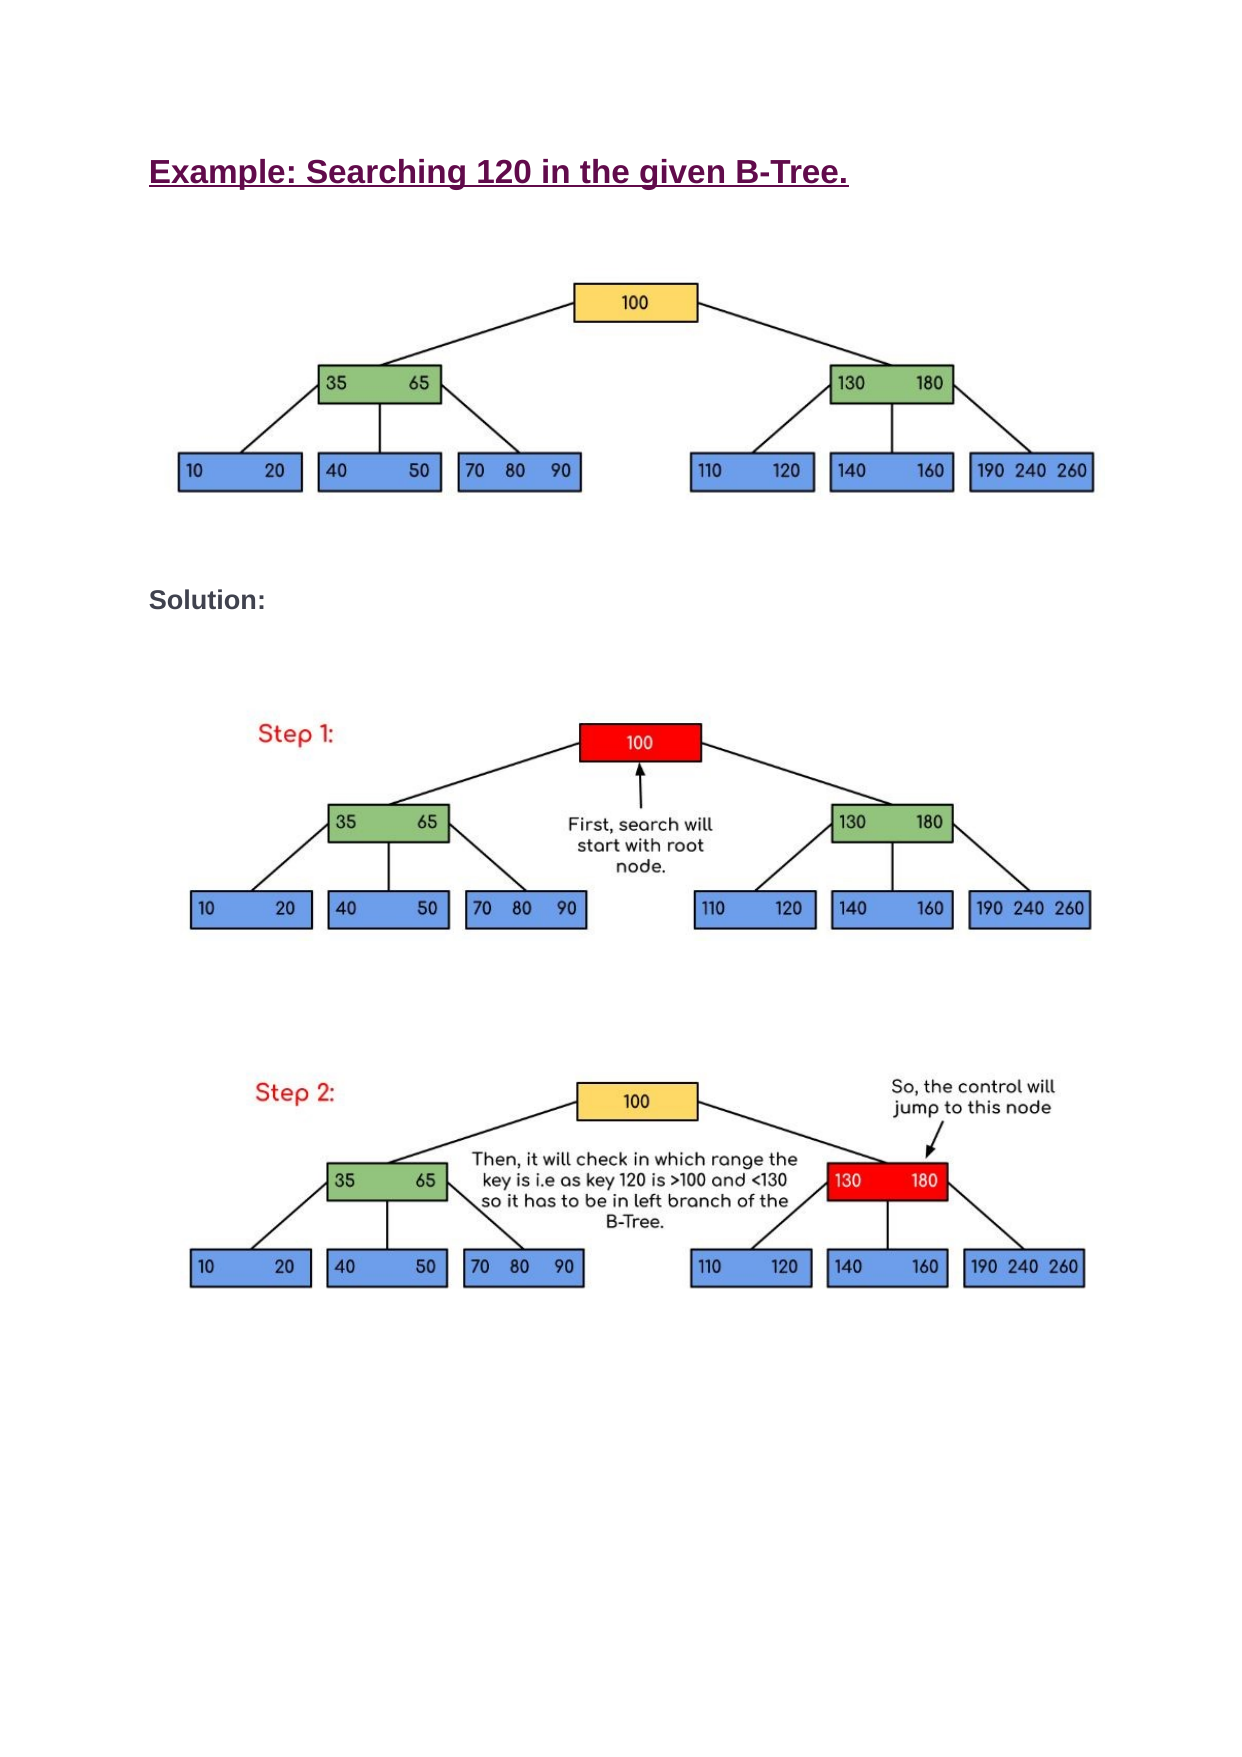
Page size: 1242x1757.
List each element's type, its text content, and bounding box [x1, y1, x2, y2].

picture [164, 1057, 1106, 1306]
picture [164, 695, 1106, 941]
picture [164, 268, 1106, 500]
text Example: Searching 120 in the given B-Tree. [148, 152, 1181, 190]
text Solution: [148, 584, 1181, 616]
